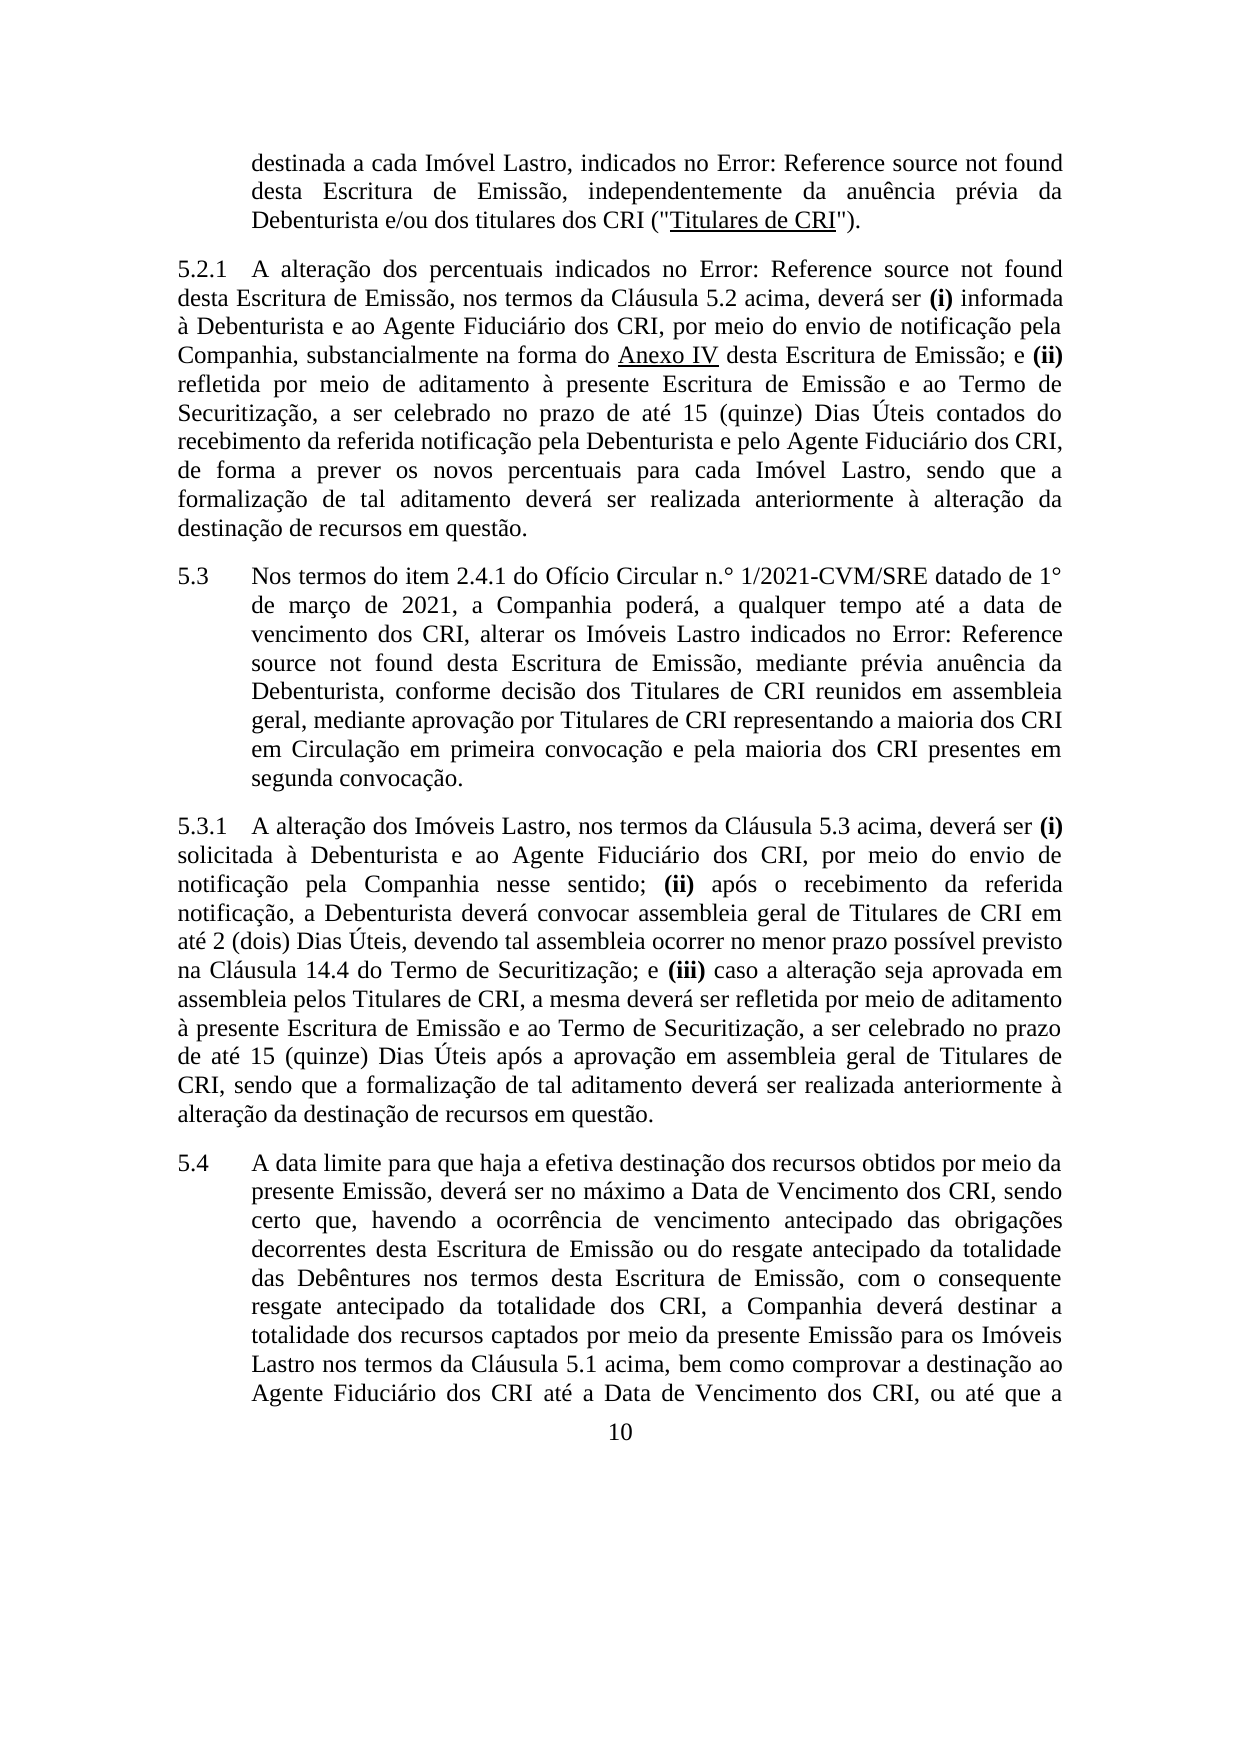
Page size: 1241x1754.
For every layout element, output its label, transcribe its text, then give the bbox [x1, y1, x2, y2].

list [177, 1148, 1063, 1406]
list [177, 148, 1063, 234]
list A alteração dos Imóveis Lastro, nos termos da Cláusula 5.3 acima, deverá ser (i) solicitada à Debenturista e ao Agente Fiduciário dos CRI, por meio do envio de notificação pela Companhia nesse sentido; (ii) após o recebimento da referida notificação, a Debenturista deverá convocar assembleia geral de Titulares de CRI em até 2 (dois) Dias Úteis, devendo tal assembleia ocorrer no menor prazo possível previsto na Cláusula 14.4 do Termo de Securitização; e (iii) caso a alteração seja aprovada em assembleia pelos Titulares de CRI, a mesma deverá ser refletida por meio de aditamento à presente Escritura de Emissão e ao Termo de Securitização, a ser celebrado no prazo de até 15 (quinze) Dias Úteis após a aprovação em assembleia geral de Titulares de CRI, sendo que a formalização de tal aditamento deverá ser realizada anteriormente à alteração da destinação de recursos em questão. [177, 811, 1063, 1128]
